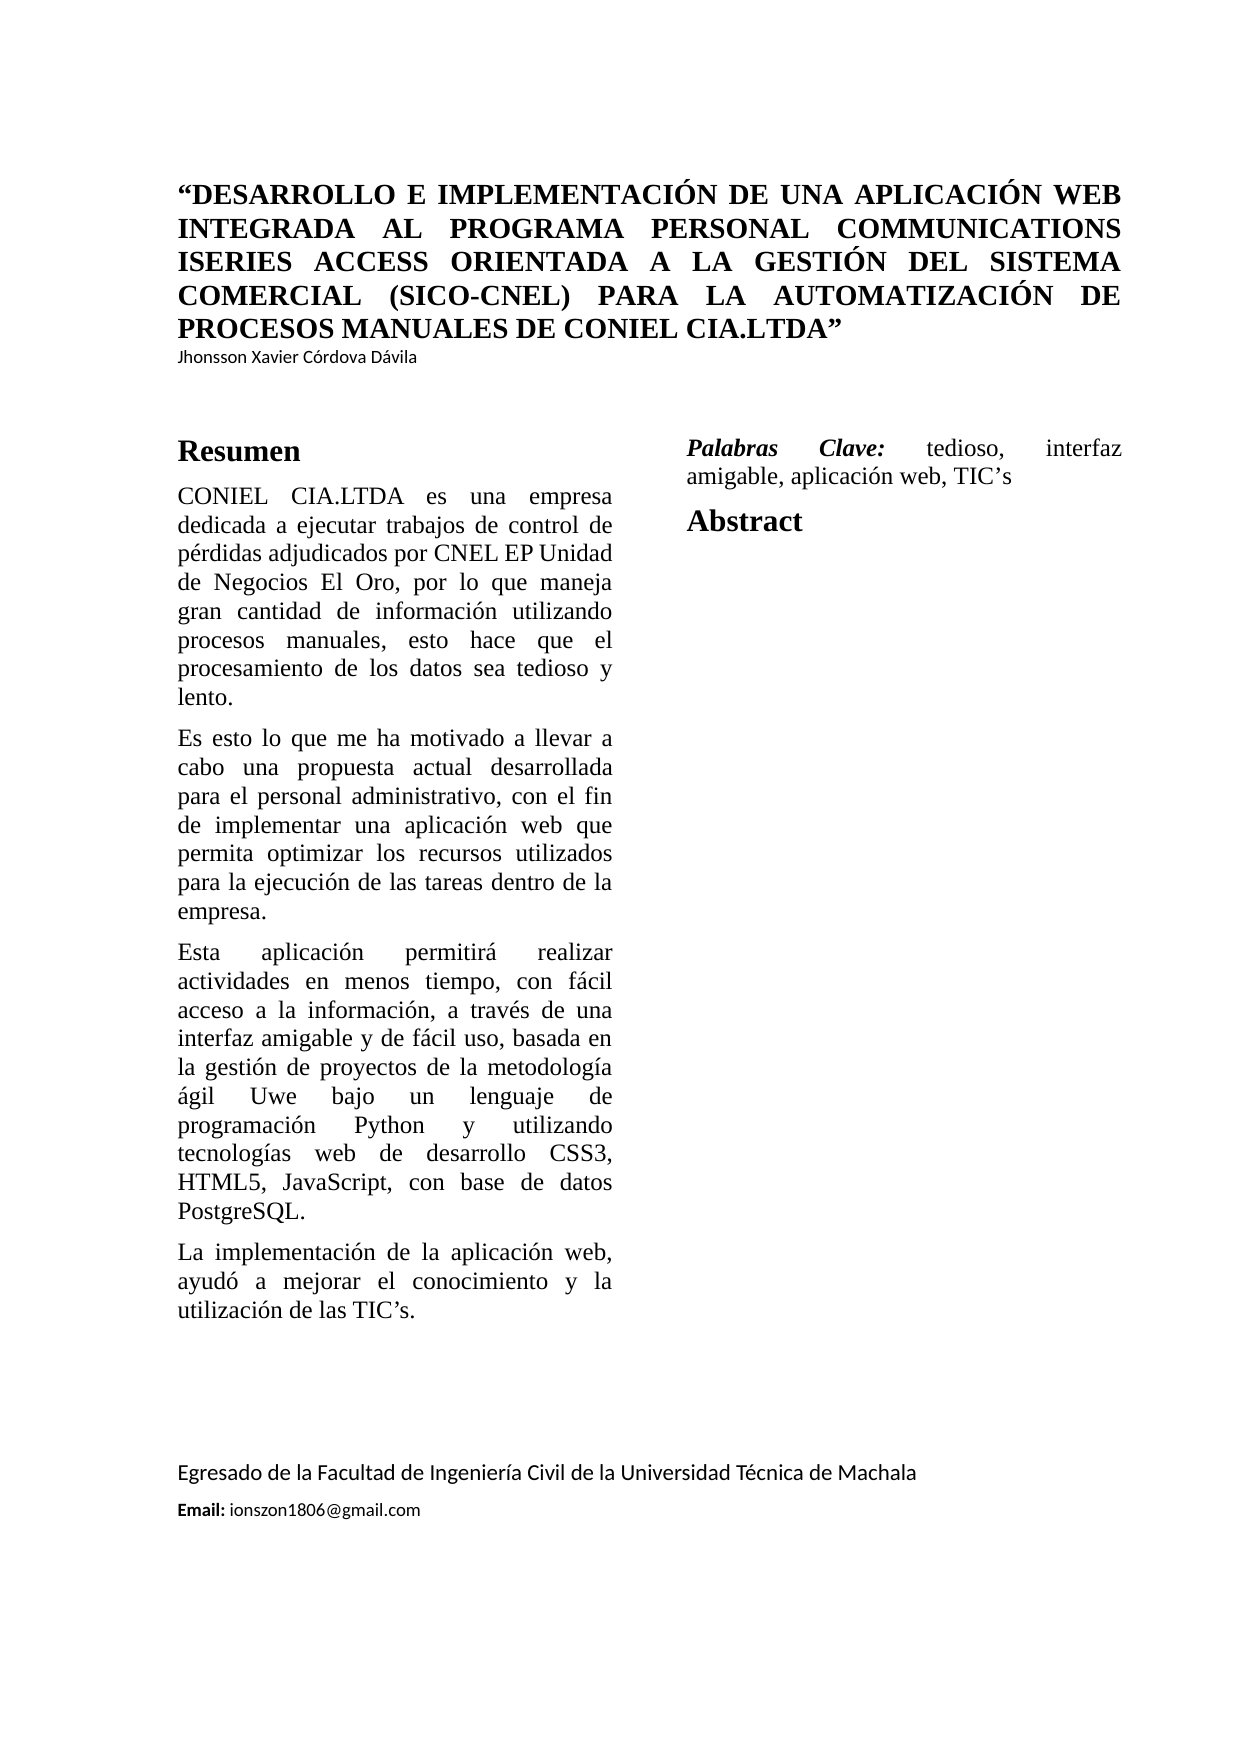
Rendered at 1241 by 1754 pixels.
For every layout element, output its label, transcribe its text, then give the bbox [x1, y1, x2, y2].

text Email: ionszon1806@gmail.com [177, 1498, 1122, 1521]
text Abstract [686, 503, 1122, 538]
text Egresado de la Facultad de Ingeniería Civil de la Universidad Técnica de Machala [177, 1458, 1122, 1486]
text Palabras Clave: tedioso, interfaz amigable, aplicación web, TIC’s [686, 433, 1122, 490]
text CONIEL CIA.LTDA es una empresa dedicada a ejecutar trabajos de control de pérdidas adjudicados por CNEL EP Unidad de Negocios El Oro, por lo que maneja gran cantidad de información utilizando procesos manuales, esto hace que el procesamiento de los datos sea tedioso y lento. [177, 481, 613, 711]
text “DESARROLLO E IMPLEMENTACIÓN DE UNA APLICACIÓN WEB INTEGRADA AL PROGRAMA PERSONAL COMMUNICATIONS ISERIES ACCESS ORIENTADA A LA GESTIÓN DEL SISTEMA COMERCIAL (SICO-CNEL) PARA LA AUTOMATIZACIÓN DE PROCESOS MANUALES DE CONIEL CIA.LTDA” [177, 177, 1122, 345]
text Resumen [177, 433, 613, 468]
text Es esto lo que me ha motivado a llevar a cabo una propuesta actual desarrollada para el personal administrativo, con el fin de implementar una aplicación web que permita optimizar los recursos utilizados para la ejecución de las tareas dentro de la empresa. [177, 723, 613, 925]
text Esta aplicación permitirá realizar actividades en menos tiempo, con fácil acceso a la información, a través de una interfaz amigable y de fácil uso, basada en la gestión de proyectos de la metodología ágil Uwe bajo un lenguaje de programación Python y utilizando tecnologías web de desarrollo CSS3, HTML5, JavaScript, con base de datos PostgreSQL. [177, 937, 613, 1225]
text La implementación de la aplicación web, ayudó a mejorar el conocimiento y la utilización de las TIC’s. [177, 1237, 613, 1323]
text Jhonsson Xavier Córdova Dávila [177, 345, 1122, 368]
